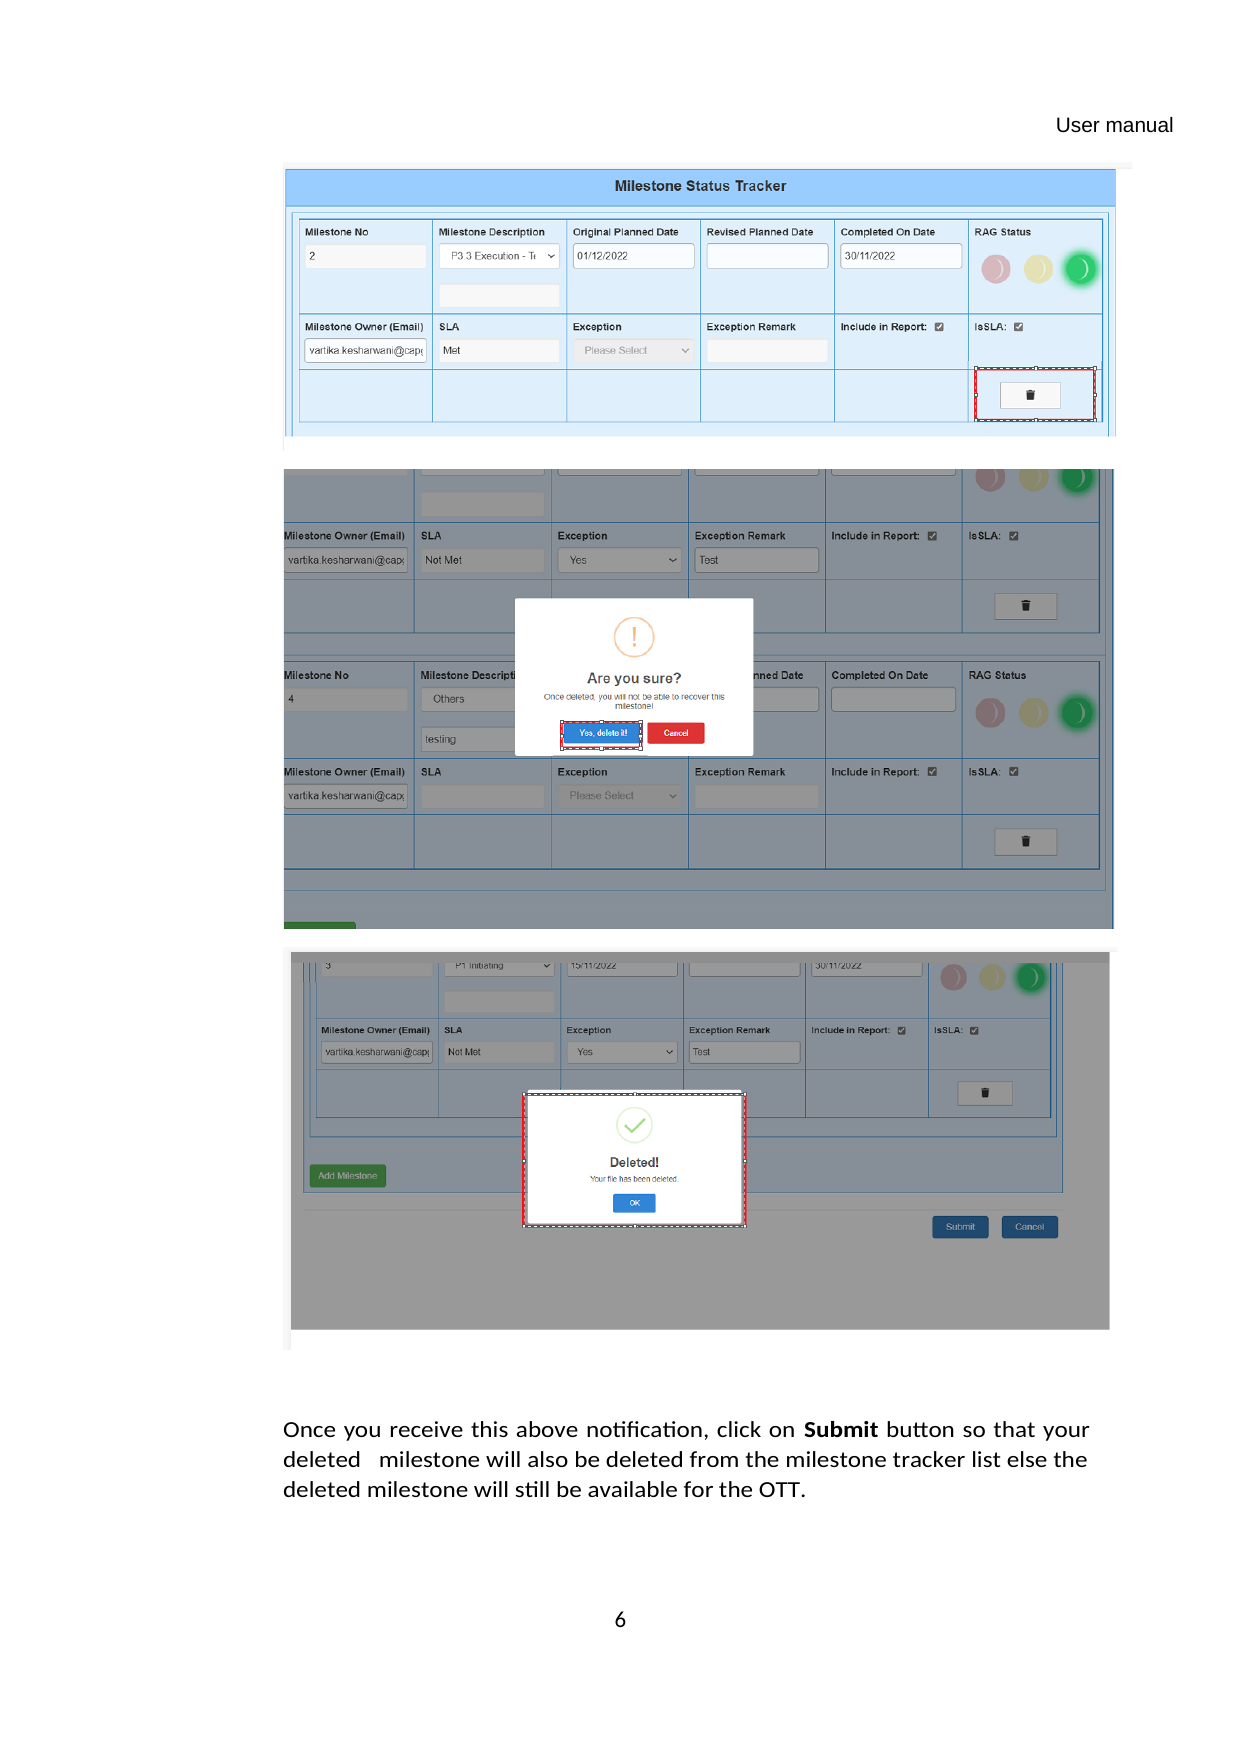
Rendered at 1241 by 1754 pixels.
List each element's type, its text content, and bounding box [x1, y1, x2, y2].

text Once you receive this above notification, click on Submit button so that your deleted milestone will also be deleted from the milestone tracker list else the deleted milestone will still be available for the OTT. [283, 1415, 1090, 1503]
picture [282, 947, 1118, 1350]
picture [282, 469, 1115, 929]
picture [282, 162, 1133, 451]
